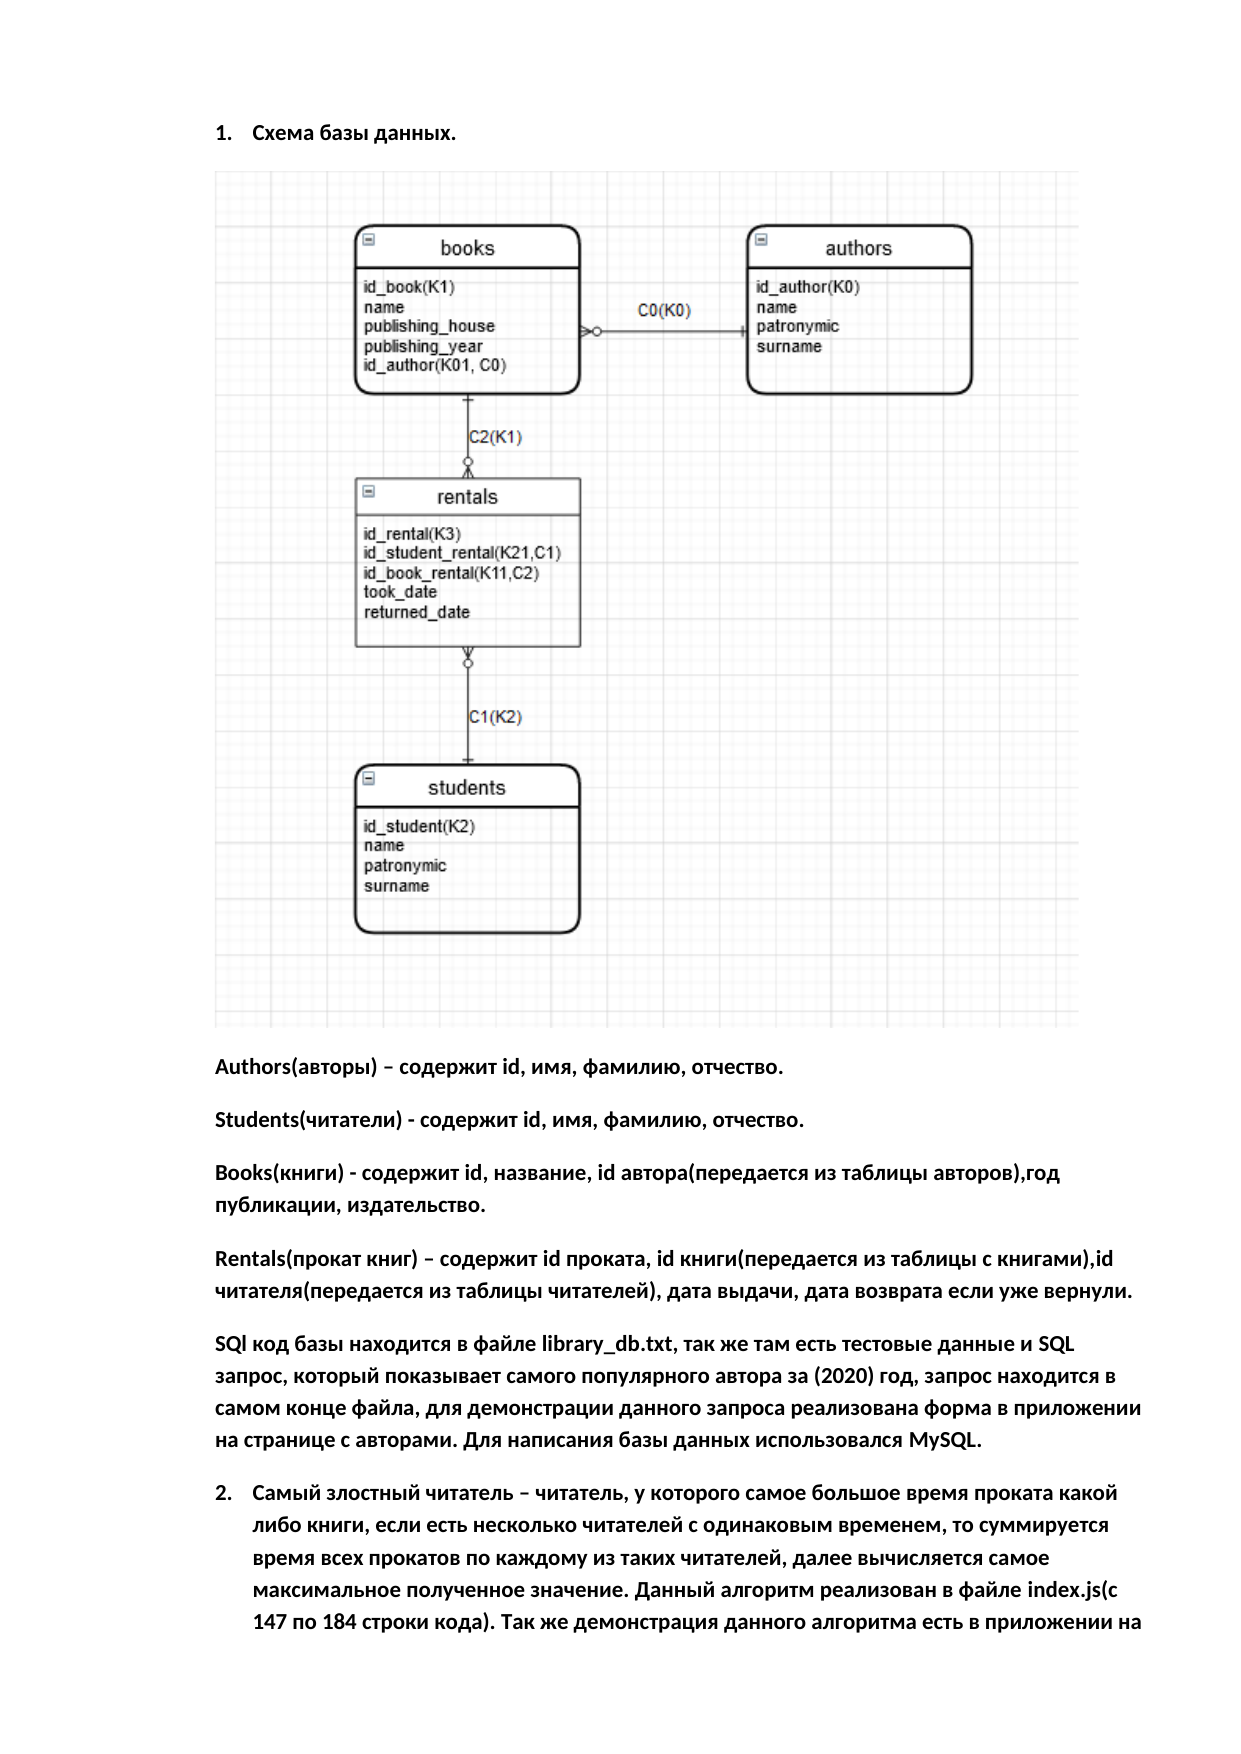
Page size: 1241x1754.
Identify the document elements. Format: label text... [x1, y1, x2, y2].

text Authors(авторы) – содержит id, имя, фамилию, отчество. [215, 1052, 1152, 1080]
text Students(читатели) - содержит id, имя, фамилию, отчество. [215, 1105, 1152, 1133]
text Books(книги) - содержит id, название, id автора(передается из таблицы авторов),год публикации, издательство. [215, 1158, 1152, 1219]
picture [214, 171, 1079, 1028]
text Rentals(прокат книг) – содержит id проката, id книги(передается из таблицы с книгами),id читателя(передается из таблицы читателей), дата выдачи, дата возврата если уже вернули. [215, 1244, 1152, 1304]
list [215, 1478, 1152, 1635]
list Схема базы данных. [215, 118, 1152, 146]
text SQl код базы находится в файле library_db.txt, так же там есть тестовые данные и SQL запрос, который показывает самого популярного автора за (2020) год, запрос находится в самом конце файла, для демонстрации данного запроса реализована форма в приложении на странице с авторами. Для написания базы данных использовался MySQL. [215, 1329, 1152, 1453]
